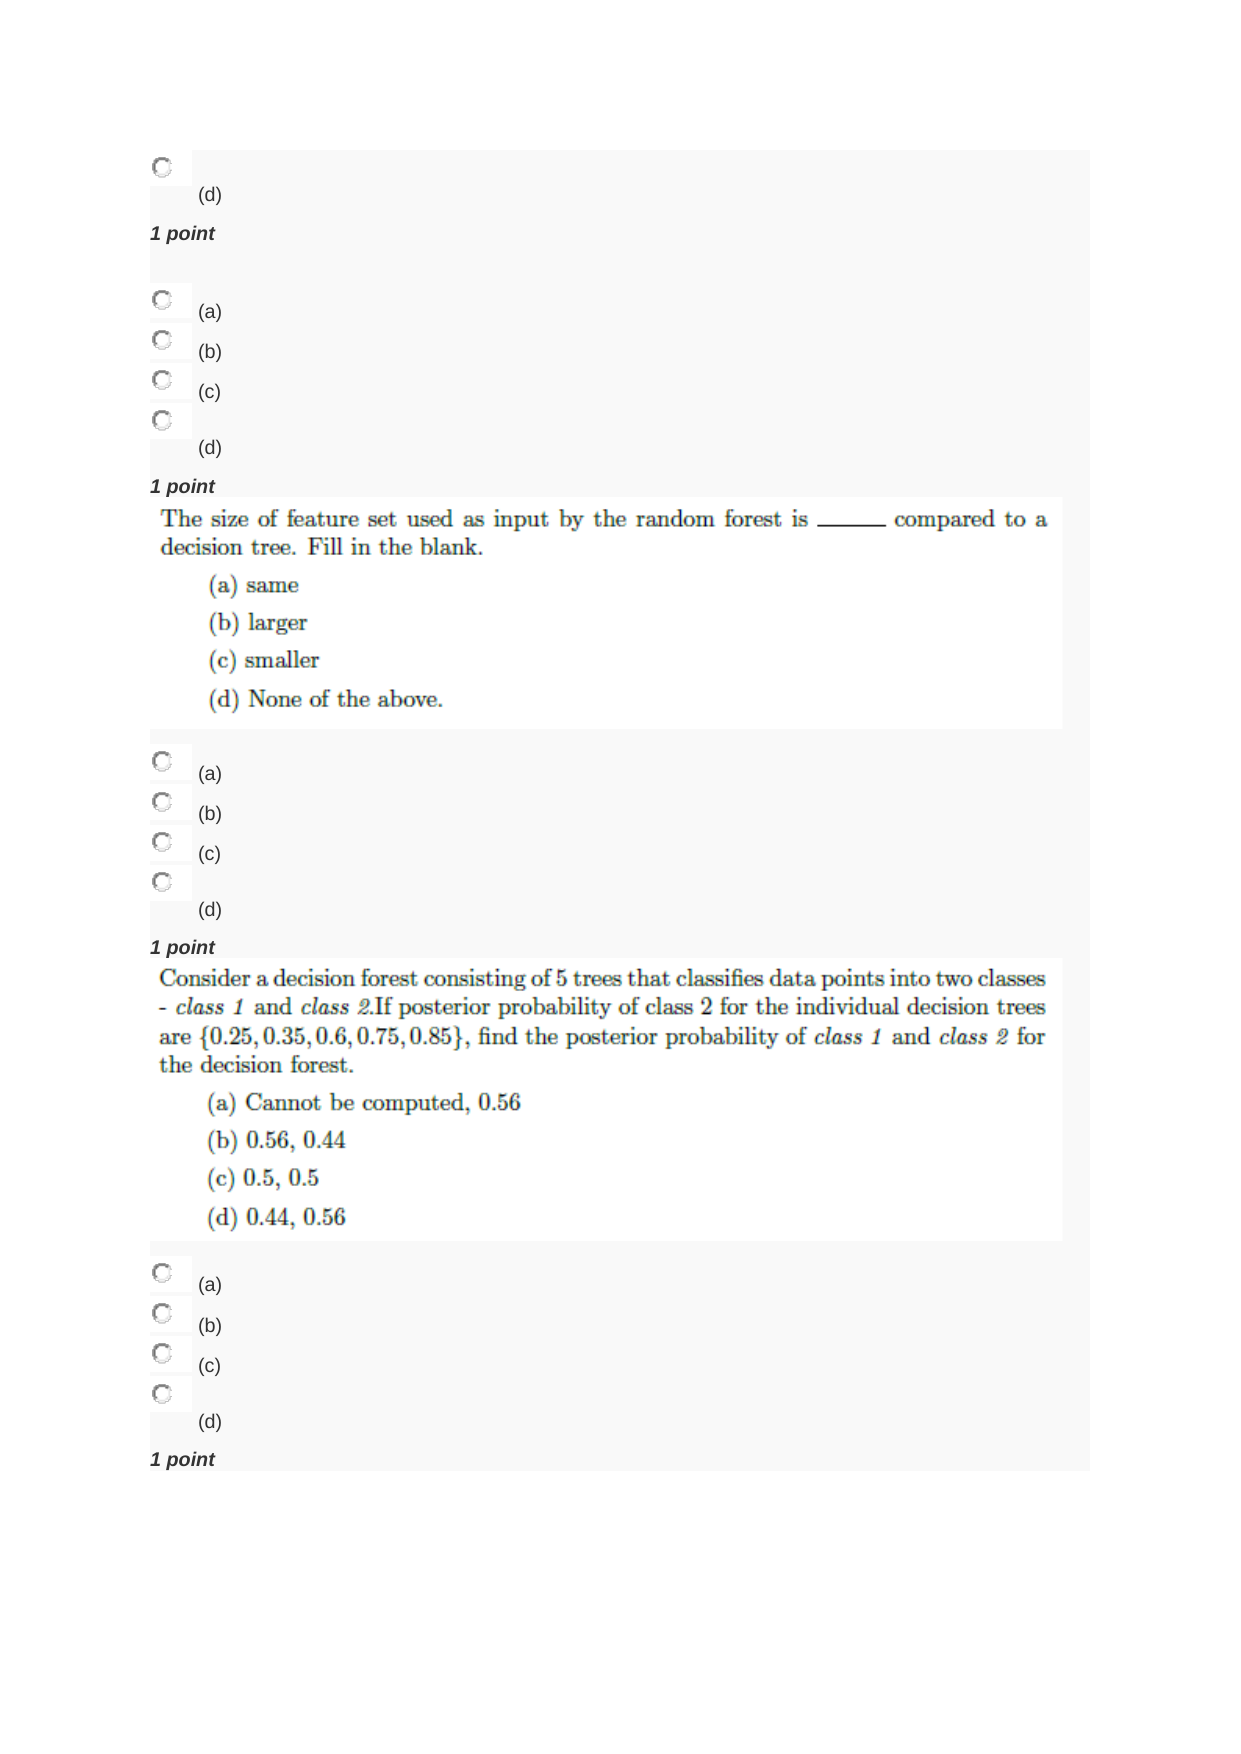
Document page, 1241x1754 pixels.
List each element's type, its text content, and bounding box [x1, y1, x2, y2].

text (c) [150, 1336, 1090, 1376]
text (a) [150, 1256, 1090, 1296]
text (a) [150, 744, 1090, 784]
picture [150, 497, 1063, 729]
text (d) [150, 865, 1090, 921]
text 1 point [150, 1448, 1090, 1471]
text (c) [150, 824, 1090, 865]
text (d) [150, 403, 1090, 459]
text (c) [150, 363, 1090, 403]
text 1 point [150, 474, 1090, 497]
text (b) [150, 1296, 1090, 1336]
text (d) [150, 1376, 1090, 1432]
text 1 point [150, 221, 1090, 244]
text (b) [150, 323, 1090, 363]
text 1 point [150, 936, 1090, 959]
text (b) [150, 784, 1090, 824]
picture [150, 958, 1063, 1241]
text (d) [150, 150, 1090, 206]
text (a) [150, 282, 1090, 323]
